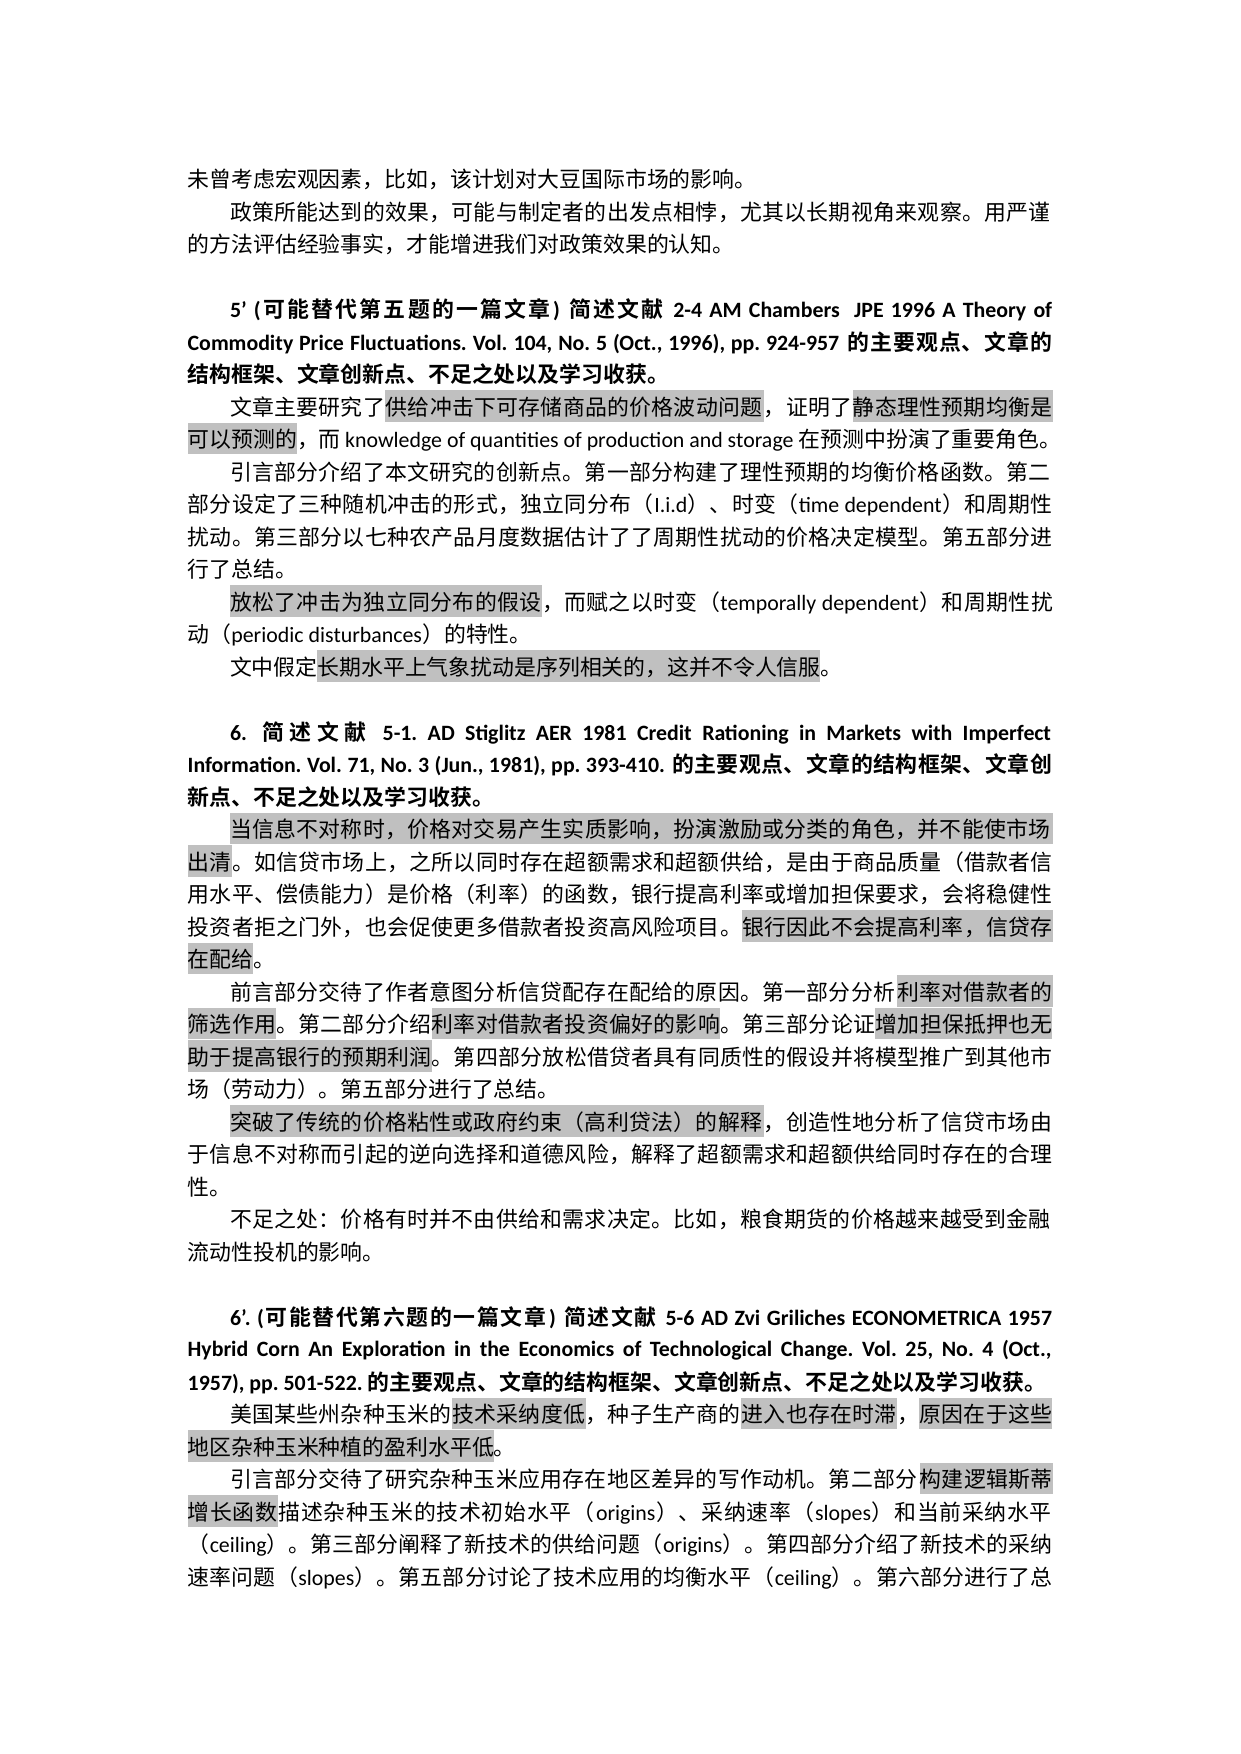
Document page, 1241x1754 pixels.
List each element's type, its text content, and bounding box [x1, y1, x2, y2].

text 引言部分介绍了本文研究的创新点。第一部分构建了理性预期的均衡价格函数。第二部分设定了三种随机冲击的形式，独立同分布（I.i.d）、时变（time dependent）和周期性扰动。第三部分以七种农产品月度数据估计了了周期性扰动的价格决定模型。第五部分进行了总结。 [187, 454, 1053, 584]
text 政策所能达到的效果，可能与制定者的出发点相悖，尤其以长期视角来观察。用严谨的方法评估经验事实，才能增进我们对政策效果的认知。 [187, 194, 1053, 259]
text 前言部分交待了作者意图分析信贷配存在配给的原因。第一部分分析利率对借款者的筛选作用。第二部分介绍利率对借款者投资偏好的影响。第三部分论证增加担保抵押也无助于提高银行的预期利润。第四部分放松借贷者具有同质性的假设并将模型推广到其他市场（劳动力）。第五部分进行了总结。 [187, 974, 1053, 1104]
text 突破了传统的价格粘性或政府约束（高利贷法）的解释，创造性地分析了信贷市场由于信息不对称而引起的逆向选择和道德风险，解释了超额需求和超额供给同时存在的合理性。 [187, 1104, 1053, 1202]
text 6’. (可能替代第六题的一篇文章) 简述文献 5-6 AD Zvi Griliches ECONOMETRICA 1957 Hybrid Corn An Exploration in the Economics of Technological Change. Vol. 25, No. 4 (Oct., 1957), pp. 501-522. 的主要观点、文章的结构框架、文章创新点、不足之处以及学习收获。 [187, 1299, 1053, 1397]
text 美国某些州杂种玉米的技术采纳度低，种子生产商的进入也存在时滞，原因在于这些地区杂种玉米种植的盈利水平低。 [187, 1397, 1053, 1462]
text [187, 162, 1053, 194]
text 当信息不对称时，价格对交易产生实质影响，扮演激励或分类的角色，并不能使市场出清。如信贷市场上，之所以同时存在超额需求和超额供给，是由于商品质量（借款者信用水平、偿债能力）是价格（利率）的函数，银行提高利率或增加担保要求，会将稳健性投资者拒之门外，也会促使更多借款者投资高风险项目。银行因此不会提高利率，信贷存在配给。 [187, 812, 1053, 974]
text 文章主要研究了供给冲击下可存储商品的价格波动问题，证明了静态理性预期均衡是可以预测的，而knowledge of quantities of production and storage 在预测中扮演了重要角色。 [187, 389, 1053, 454]
text 不足之处：价格有时并不由供给和需求决定。比如，粮食期货的价格越来越受到金融流动性投机的影响。 [187, 1202, 1053, 1267]
text 放松了冲击为独立同分布的假设，而赋之以时变（temporally dependent）和周期性扰动（periodic disturbances）的特性。 [187, 584, 1053, 649]
text 文中假定长期水平上气象扰动是序列相关的，这并不令人信服。 [187, 649, 1053, 682]
text 5’ (可能替代第五题的一篇文章) 简述文献 2-4 AM Chambers JPE 1996 A Theory of Commodity Price Fluctuations. Vol. 104, No. 5 (Oct., 1996), pp. 924-957 的主要观点、文章的结构框架、文章创新点、不足之处以及学习收获。 [187, 292, 1053, 389]
text 6. 简述文献 5-1. AD Stiglitz AER 1981 Credit Rationing in Markets with Imperfect Information. Vol. 71, No. 3 (Jun., 1981), pp. 393-410. 的主要观点、文章的结构框架、文章创新点、不足之处以及学习收获。 [187, 714, 1053, 812]
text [187, 1462, 1053, 1592]
